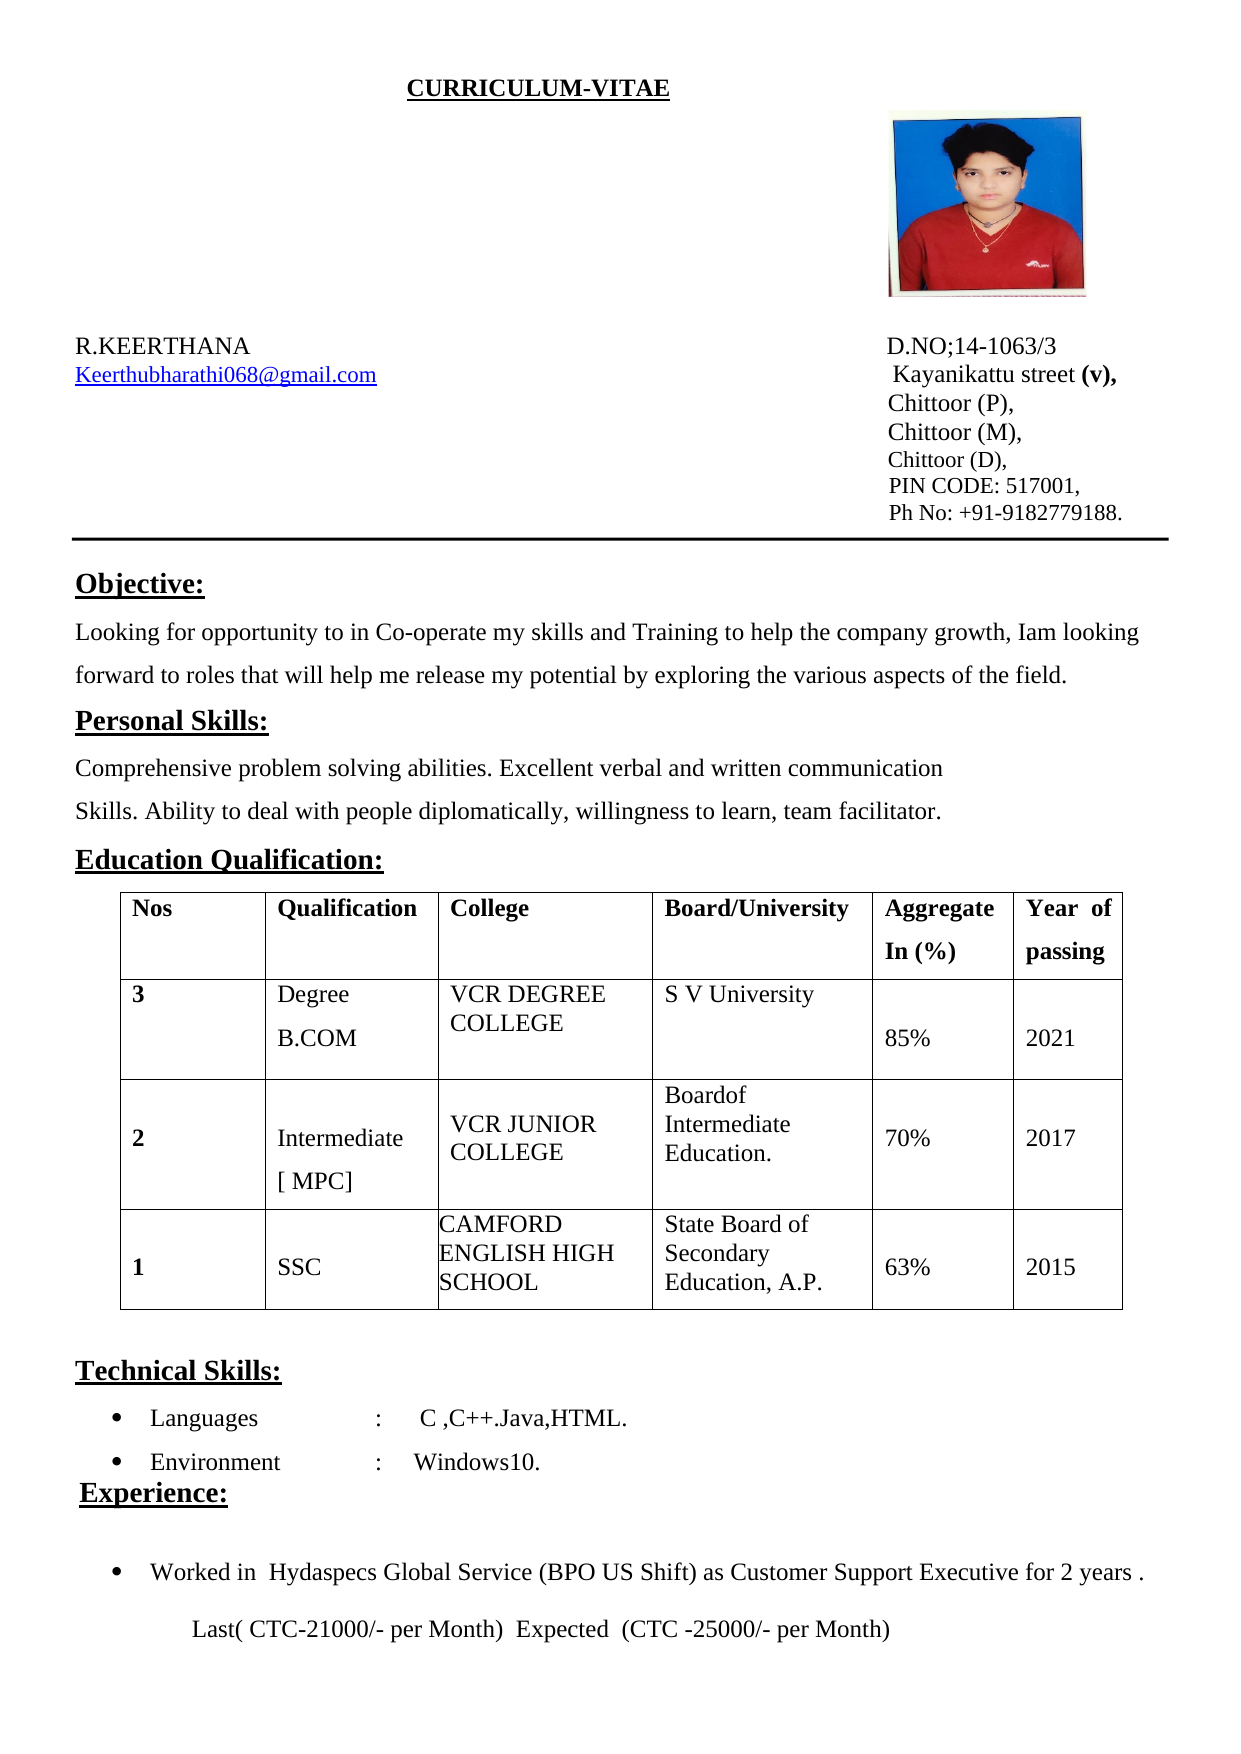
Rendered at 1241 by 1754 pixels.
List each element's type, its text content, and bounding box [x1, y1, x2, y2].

text Looking for opportunity to in Co-operate my skills and Training to help the company growth, Iam looking forward to roles that will help me release my potential by exploring the various aspects of the field. [75, 617, 1180, 689]
picture [888, 110, 1087, 297]
table_header Year of passing [1014, 893, 1122, 978]
table_cell 2015 [1014, 1210, 1122, 1309]
table_cell CAMFORD ENGLISH HIGH SCHOOL [439, 1210, 652, 1309]
text Keerthubharathi068@gmail.com Kayanikattu street (v), [75, 359, 1180, 388]
table_cell 70% [873, 1080, 1013, 1208]
table_cell VCR DEGREE COLLEGE [439, 980, 652, 1079]
subtitle Technical Skills: [75, 1353, 1180, 1387]
table_header Qualification [266, 893, 438, 978]
subtitle Objective: [75, 567, 1180, 600]
table_cell 85% [873, 980, 1013, 1079]
subtitle Personal Skills: [75, 703, 1180, 737]
list Worked in Hydaspecs Global Service (BPO US Shift) as Customer Support Executive for 2 years . [112, 1557, 1180, 1585]
table_cell State Board of Secondary Education, A.P. [653, 1210, 872, 1309]
subtitle CURRICULUM-VITAE [406, 73, 1180, 102]
table_header College [439, 893, 652, 978]
text PIN CODE: 517001, [889, 472, 1180, 498]
table_header Nos [121, 893, 265, 978]
table_cell 2021 [1014, 980, 1122, 1079]
table_cell 2017 [1014, 1080, 1122, 1208]
table_cell Boardof Intermediate Education. [653, 1080, 872, 1208]
table_cell SSC [266, 1210, 438, 1309]
text R.KEERTHANA D.NO;14-1063/3 [75, 331, 1180, 359]
table_cell Degree B.COM [266, 980, 438, 1079]
table_cell 1 [121, 1210, 265, 1309]
list Languages : C ,C++.Java,HTML. [112, 1403, 1180, 1432]
text Last( CTC-21000/- per Month) Expected (CTC -25000/- per Month) [60, 1614, 1180, 1643]
table_cell 2 [121, 1080, 265, 1208]
text Experience: [60, 1475, 1180, 1509]
text Ph No: +91-9182779188. [889, 499, 1180, 525]
table_header Board/University [653, 893, 872, 978]
text Comprehensive problem solving abilities. Excellent verbal and written communication Skills. Ability to deal with people diplomatically, willingness to learn, team facilitator. Education Qualification: [75, 753, 989, 876]
table_cell 63% [873, 1210, 1013, 1309]
table_cell Intermediate [ MPC] [266, 1080, 438, 1208]
table_cell 3 [121, 980, 265, 1079]
list Environment : Windows10. [112, 1447, 1180, 1475]
text Chittoor (P), Chittoor (M), Chittoor (D), [888, 388, 1095, 472]
table_header Aggregate In (%) [873, 893, 1013, 978]
table_cell VCR JUNIOR COLLEGE [439, 1080, 652, 1208]
table_cell S V University [653, 980, 872, 1079]
